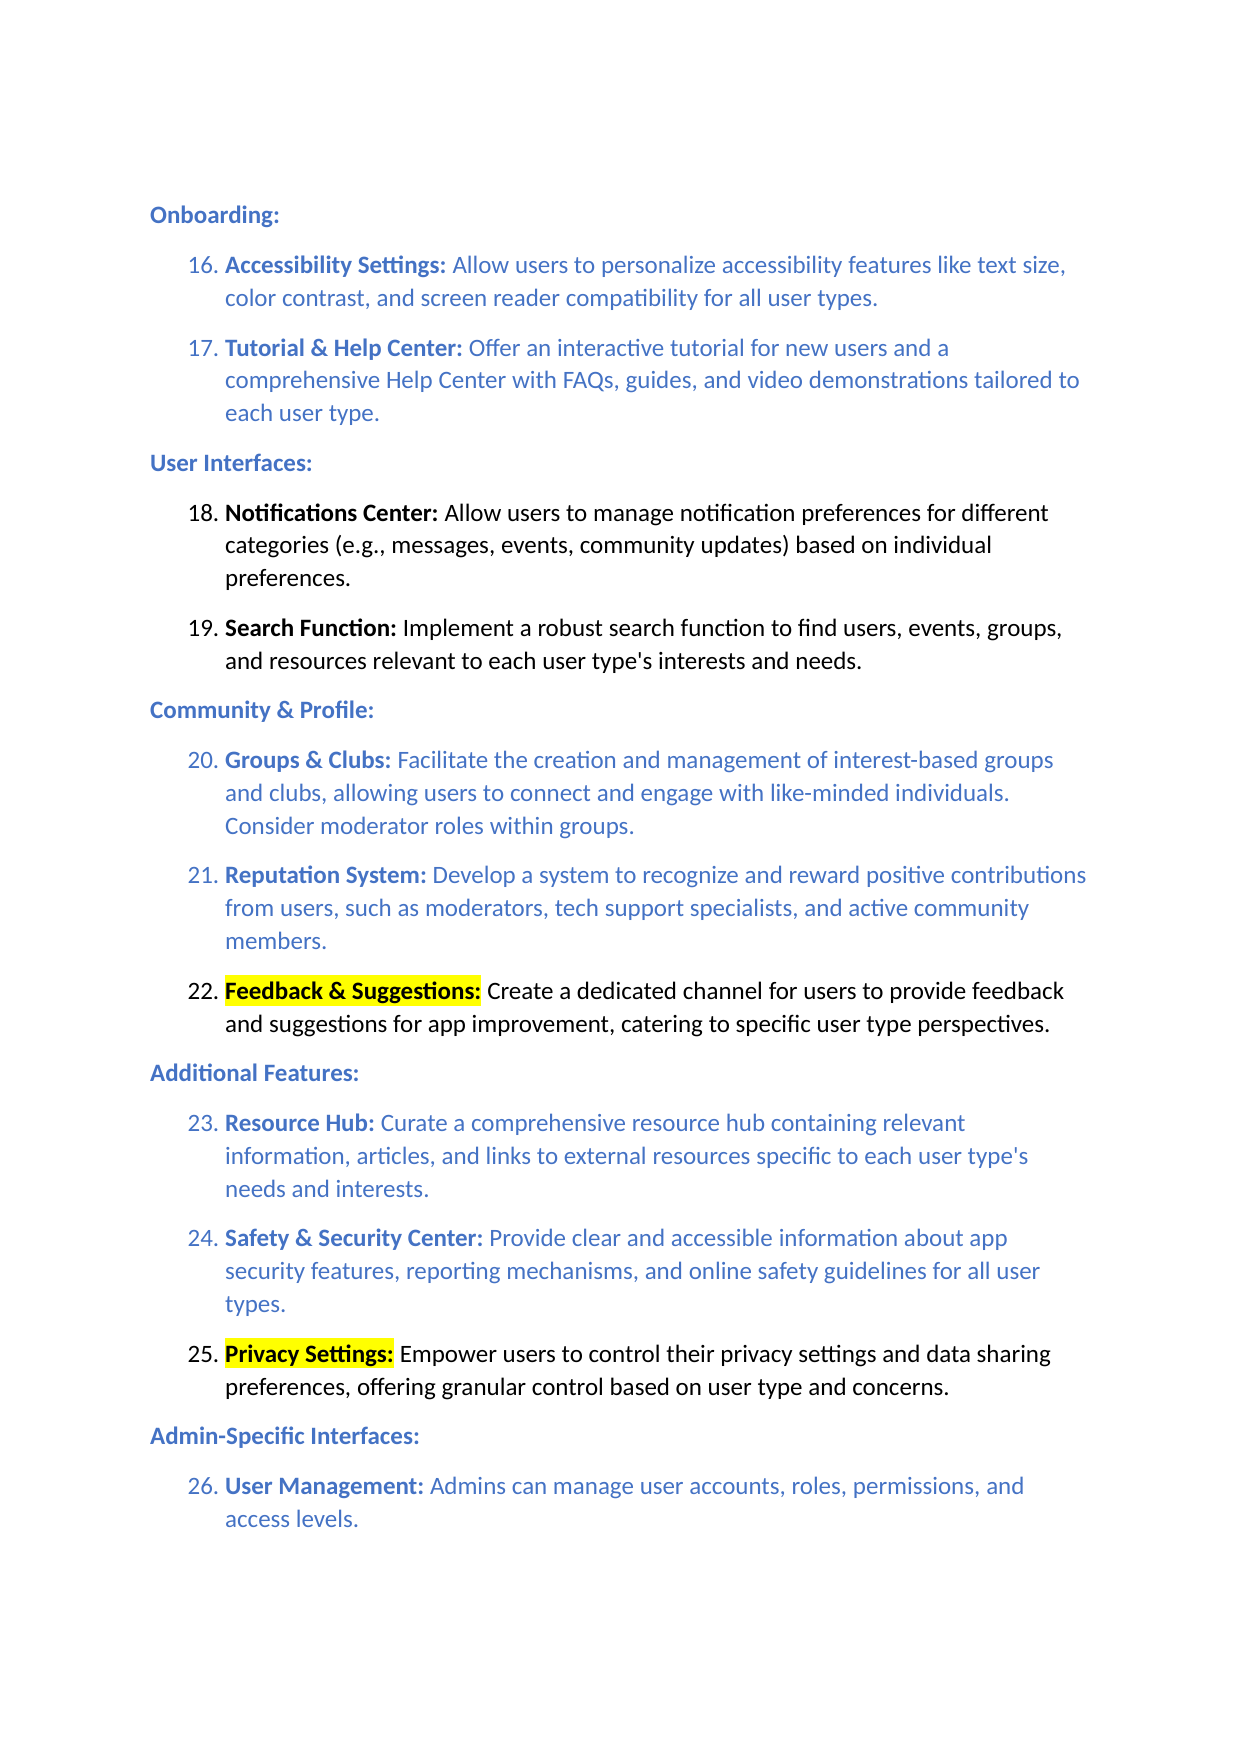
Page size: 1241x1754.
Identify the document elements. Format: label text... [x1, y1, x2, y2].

list Accessibility Settings: Allow users to personalize accessibility features like text size, color contrast, and screen reader compatibility for all user types. [187, 249, 1090, 313]
list Resource Hub: Curate a comprehensive resource hub containing relevant information, articles, and links to external resources specific to each user type's needs and interests. [187, 1107, 1090, 1203]
text User Interfaces: [150, 447, 1090, 478]
list Search Function: Implement a robust search function to find users, events, groups, and resources relevant to each user type's interests and needs. [187, 612, 1090, 676]
text Onboarding: [150, 199, 1090, 230]
list User Management: Admins can manage user accounts, roles, permissions, and access levels. [187, 1470, 1090, 1533]
text Admin-Specific Interfaces: [150, 1420, 1090, 1451]
text Additional Features: [150, 1057, 1090, 1088]
list Feedback & Suggestions: Create a dedicated channel for users to provide feedback and suggestions for app improvement, catering to specific user type perspectives. [187, 975, 1090, 1038]
list Groups & Clubs: Facilitate the creation and management of interest-based groups and clubs, allowing users to connect and engage with like-minded individuals. Consider moderator roles within groups. [187, 744, 1090, 841]
list Notifications Center: Allow users to manage notification preferences for different categories (e.g., messages, events, community updates) based on individual preferences. [187, 497, 1090, 593]
list Safety & Security Center: Provide clear and accessible information about app security features, reporting mechanisms, and online safety guidelines for all user types. [187, 1222, 1090, 1319]
text Community & Profile: [150, 694, 1090, 725]
list Reputation System: Develop a system to recognize and reward positive contributions from users, such as moderators, tech support specialists, and active community members. [187, 859, 1090, 956]
list Tutorial & Help Center: Offer an interactive tutorial for new users and a comprehensive Help Center with FAQs, guides, and video demonstrations tailored to each user type. [187, 332, 1090, 428]
list Privacy Settings: Empower users to control their privacy settings and data sharing preferences, offering granular control based on user type and concerns. [187, 1338, 1090, 1401]
